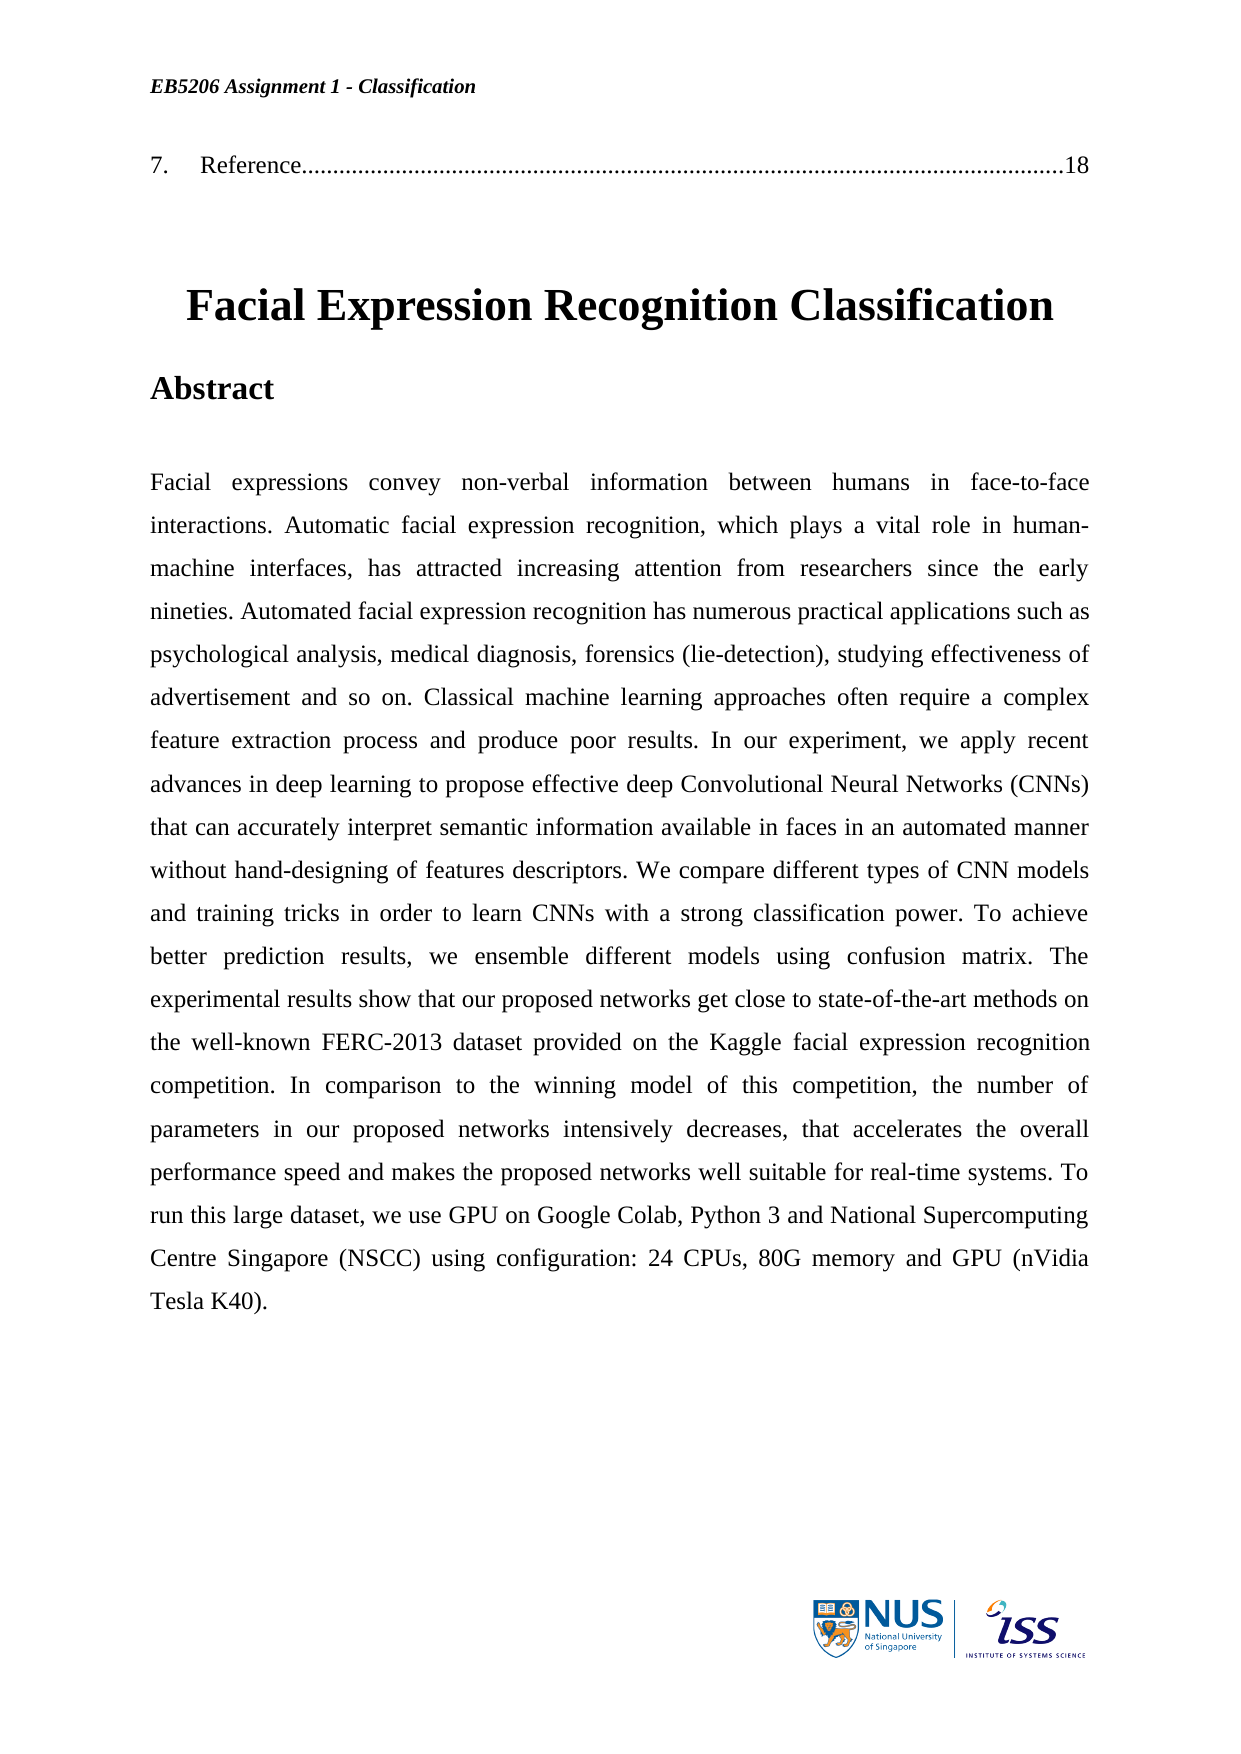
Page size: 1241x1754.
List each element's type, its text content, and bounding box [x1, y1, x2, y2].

subtitle Abstract [150, 368, 1090, 406]
list Facial expressions convey non-verbal information between humans in face-to-face interactions. Automatic facial expression recognition, which plays a vital role in human-machine interfaces, has attracted increasing attention from researchers since the early nineties. Automated facial expression recognition has numerous practical applications such as psychological analysis, medical diagnosis, forensics (lie-detection), studying effectiveness of advertisement and so on. Classical machine learning approaches often require a complex feature extraction process and produce poor results. In our experiment, we apply recent advances in deep learning to propose effective deep Convolutional Neural Networks (CNNs) that can accurately interpret semantic information available in faces in an automated manner without hand-designing of features descriptors. We compare different types of CNN models and training tricks in order to learn CNNs with a strong classification power. To achieve better prediction results, we ensemble different models using confusion matrix. The experimental results show that our proposed networks get close to state-of-the-art methods on the well-known FERC-2013 dataset provided on the Kaggle facial expression recognition competition. In comparison to the winning model of this competition, the number of parameters in our proposed networks intensively decreases, that accelerates the overall performance speed and makes the proposed networks well suitable for real-time systems. To run this large dataset, we use GPU on Google Colab, Python 3 and National Supercomputing Centre Singapore (NSCC) using configuration: 24 CPUs, 80G memory and GPU (nVidia Tesla K40). [150, 467, 1090, 1315]
picture [807, 1594, 1091, 1666]
text Facial Expression Recognition Classification [150, 278, 1090, 331]
